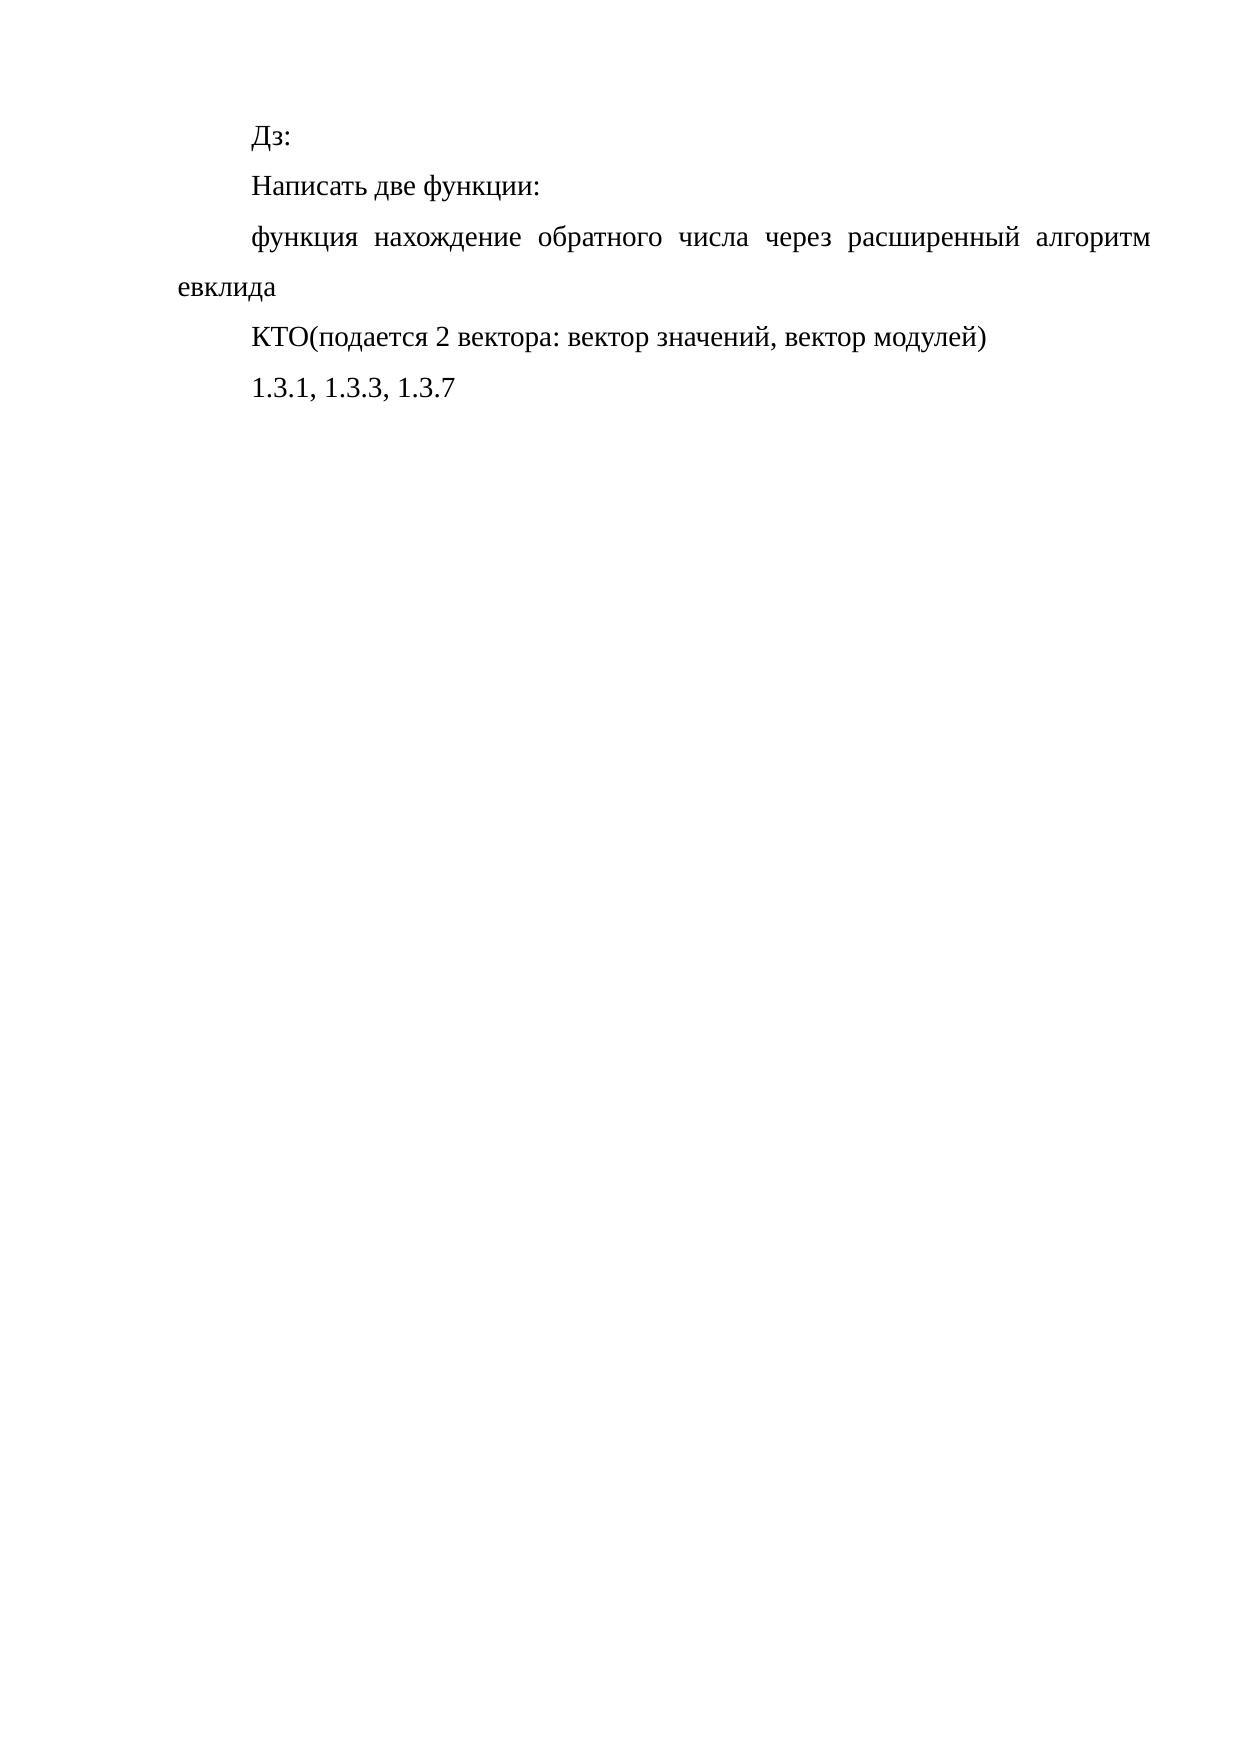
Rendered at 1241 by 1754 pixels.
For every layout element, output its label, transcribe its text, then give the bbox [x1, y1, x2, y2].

text КТО(подается 2 вектора: вектор значений, вектор модулей) [177, 319, 1152, 353]
text Дз: [177, 118, 1152, 152]
text функция нахождение обратного числа через расширенный алгоритм евклида [177, 219, 1152, 303]
text 1.3.1, 1.3.3, 1.3.7 [177, 370, 1152, 403]
text Написать две функции: [177, 168, 1152, 202]
